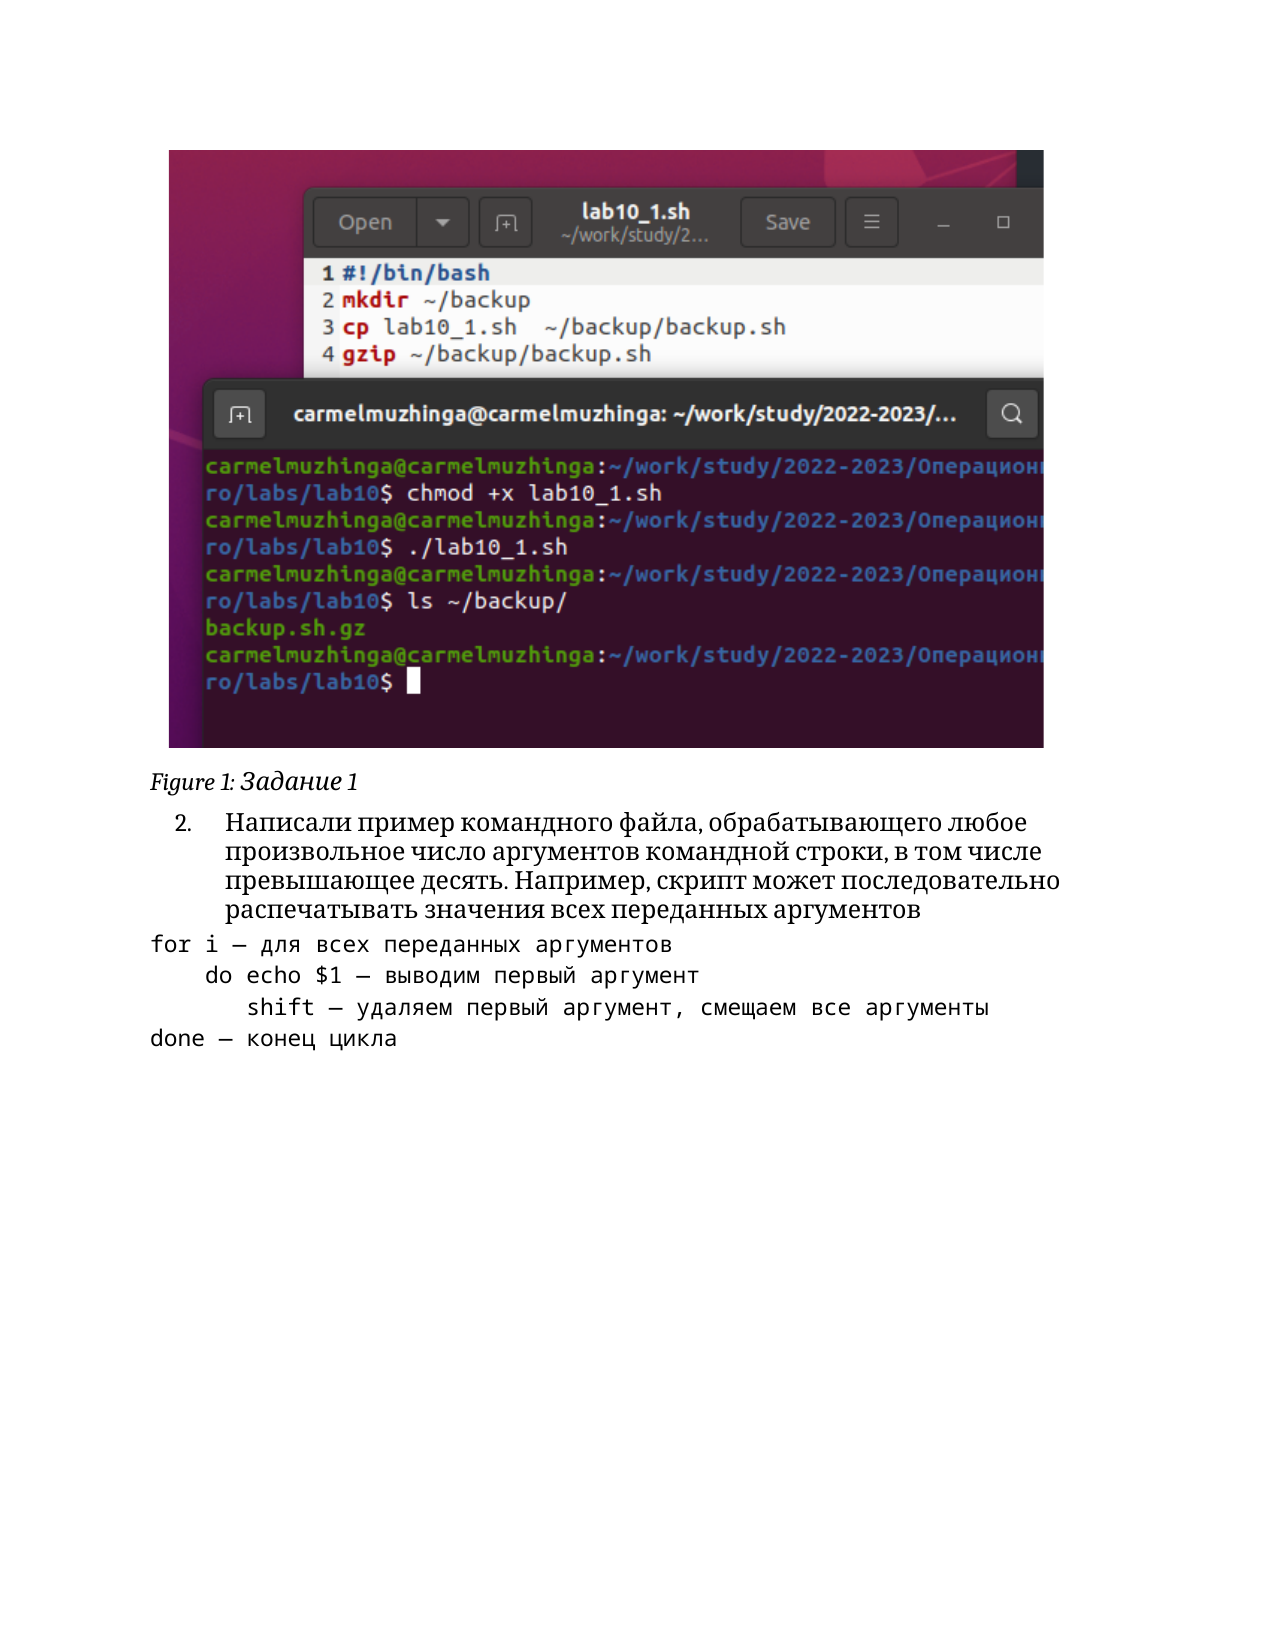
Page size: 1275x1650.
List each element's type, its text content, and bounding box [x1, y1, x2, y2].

list Написали пример командного файла, обрабатывающего любое произвольное число аргументов командной строки, в том числе превышающее десять. Например, скрипт может последовательно распечатывать значения всех переданных аргументов [175, 809, 1125, 924]
text Figure 1: Задание 1 [150, 768, 1125, 797]
text for i — для всех переданных аргументов do echo $1 — выводим первый аргумент shift — удаляем первый аргумент, смещаем все аргументы done — конец цикла [150, 928, 1125, 1053]
picture [168, 150, 1044, 748]
